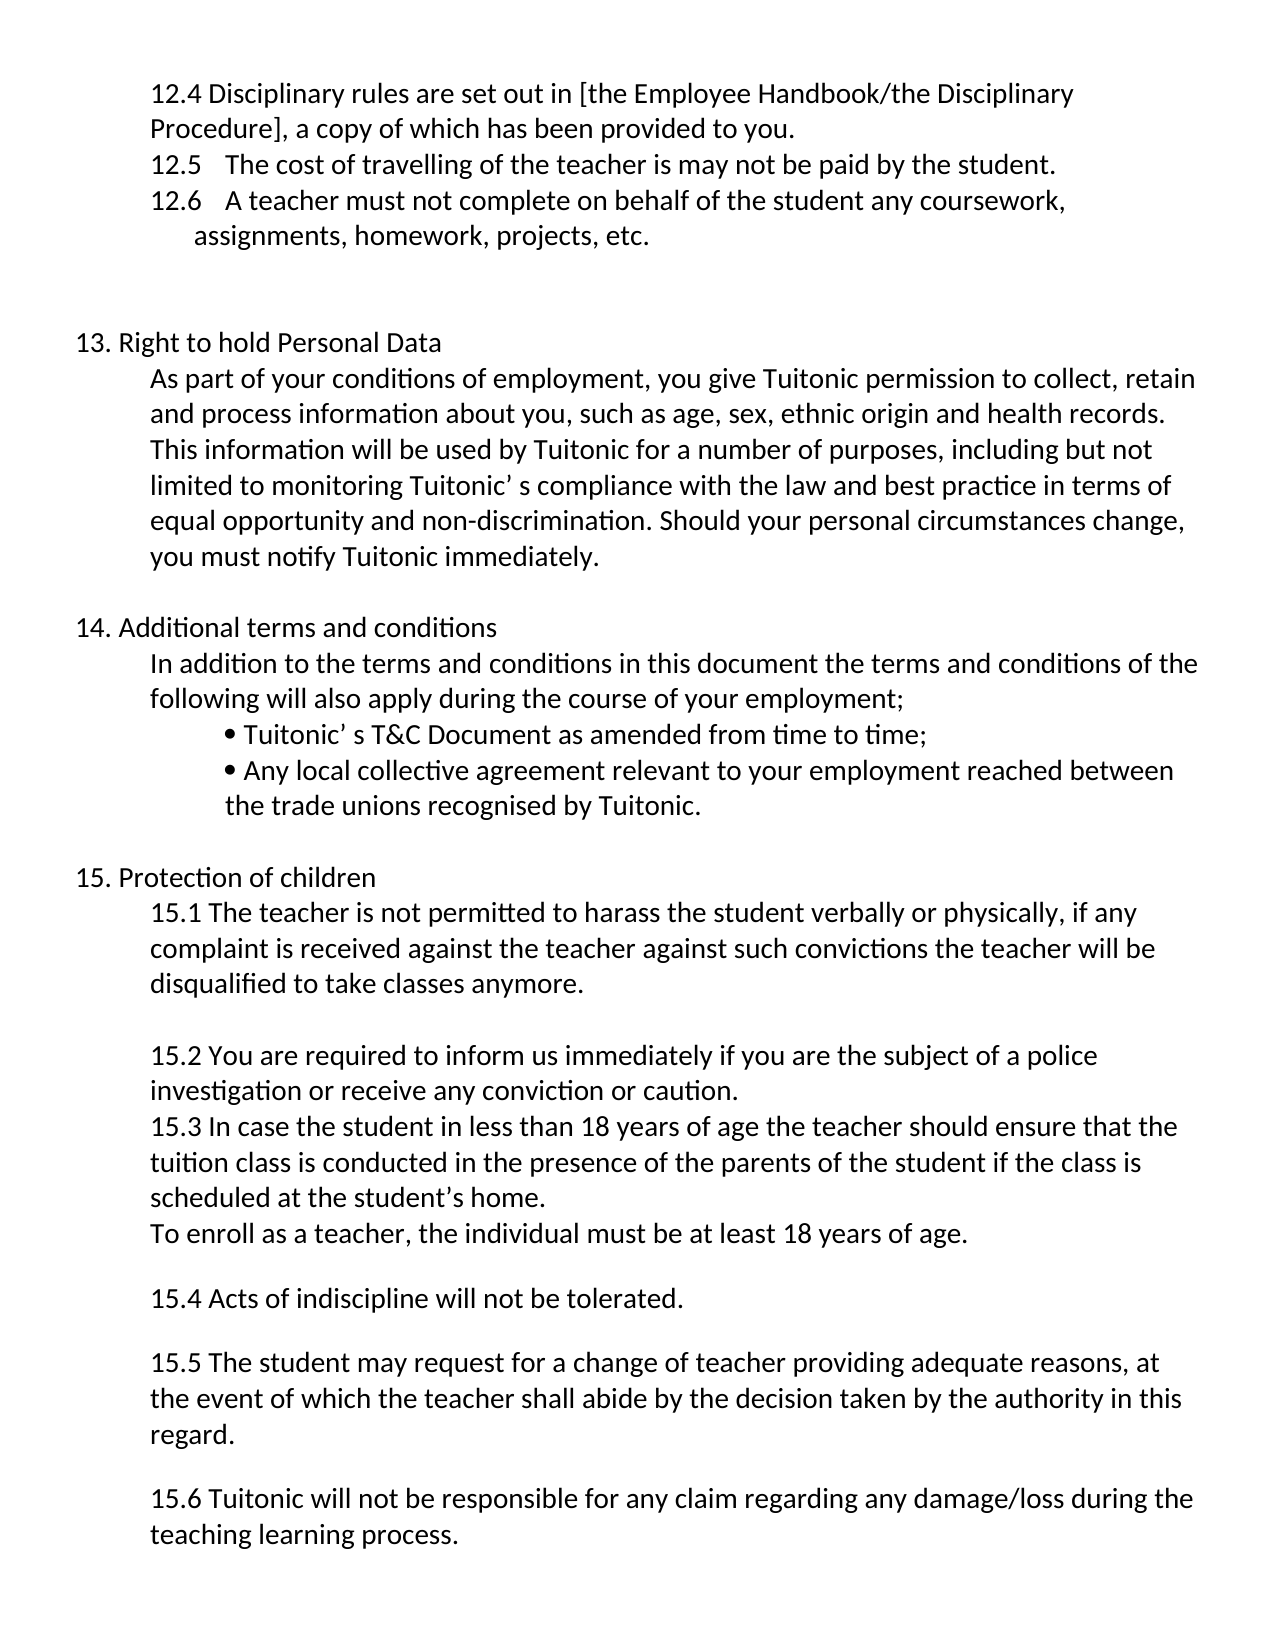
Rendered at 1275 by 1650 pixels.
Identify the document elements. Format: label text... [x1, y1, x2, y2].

text 14. Additional terms and conditions [75, 609, 1200, 645]
text 15.6 Tuitonic will not be responsible for any claim regarding any damage/loss during the teaching learning process. [150, 1481, 1200, 1552]
text 15.5 The student may request for a change of teacher providing adequate reasons, at the event of which the teacher shall abide by the decision taken by the authority in this regard. [150, 1344, 1200, 1451]
text As part of your conditions of employment, you give Tuitonic permission to collect, retain and process information about you, such as age, sex, ethnic origin and health records. This information will be used by Tuitonic for a number of purposes, including but not limited to monitoring Tuitonic’ s compliance with the law and best practice in terms of equal opportunity and non-discrimination. Should your personal circumstances change, you must notify Tuitonic immediately. [150, 360, 1200, 574]
list To enroll as a teacher, the individual must be at least 18 years of age. [150, 1215, 1200, 1251]
list 15.1 The teacher is not permitted to harass the student verbally or physically, if any complaint is received against the teacher against such convictions the teacher will be disqualified to take classes anymore. [150, 894, 1200, 1001]
text 13. Right to hold Personal Data [75, 324, 1200, 360]
text 12.4 Disciplinary rules are set out in [the Employee Handbook/the Disciplinary Procedure], a copy of which has been provided to you. [150, 75, 1200, 146]
text 15. Protection of children [75, 859, 1200, 894]
list A teacher must not complete on behalf of the student any coursework, assignments, homework, projects, etc. [150, 182, 1200, 253]
text 15.2 You are required to inform us immediately if you are the subject of a police investigation or receive any conviction or caution. [150, 1037, 1200, 1108]
text 15.4 Acts of indiscipline will not be tolerated. [150, 1280, 1200, 1315]
text Any local collective agreement relevant to your employment reached between the trade unions recognised by Tuitonic. [225, 752, 1200, 823]
list 15.3 In case the student in less than 18 years of age the teacher should ensure that the tuition class is conducted in the presence of the parents of the student if the class is scheduled at the student’s home. [150, 1108, 1200, 1215]
text In addition to the terms and conditions in this document the terms and conditions of the following will also apply during the course of your employment; [150, 645, 1200, 716]
list The cost of travelling of the teacher is may not be paid by the student. [150, 146, 1200, 182]
text Tuitonic’ s T&C Document as amended from time to time; [225, 716, 1200, 752]
